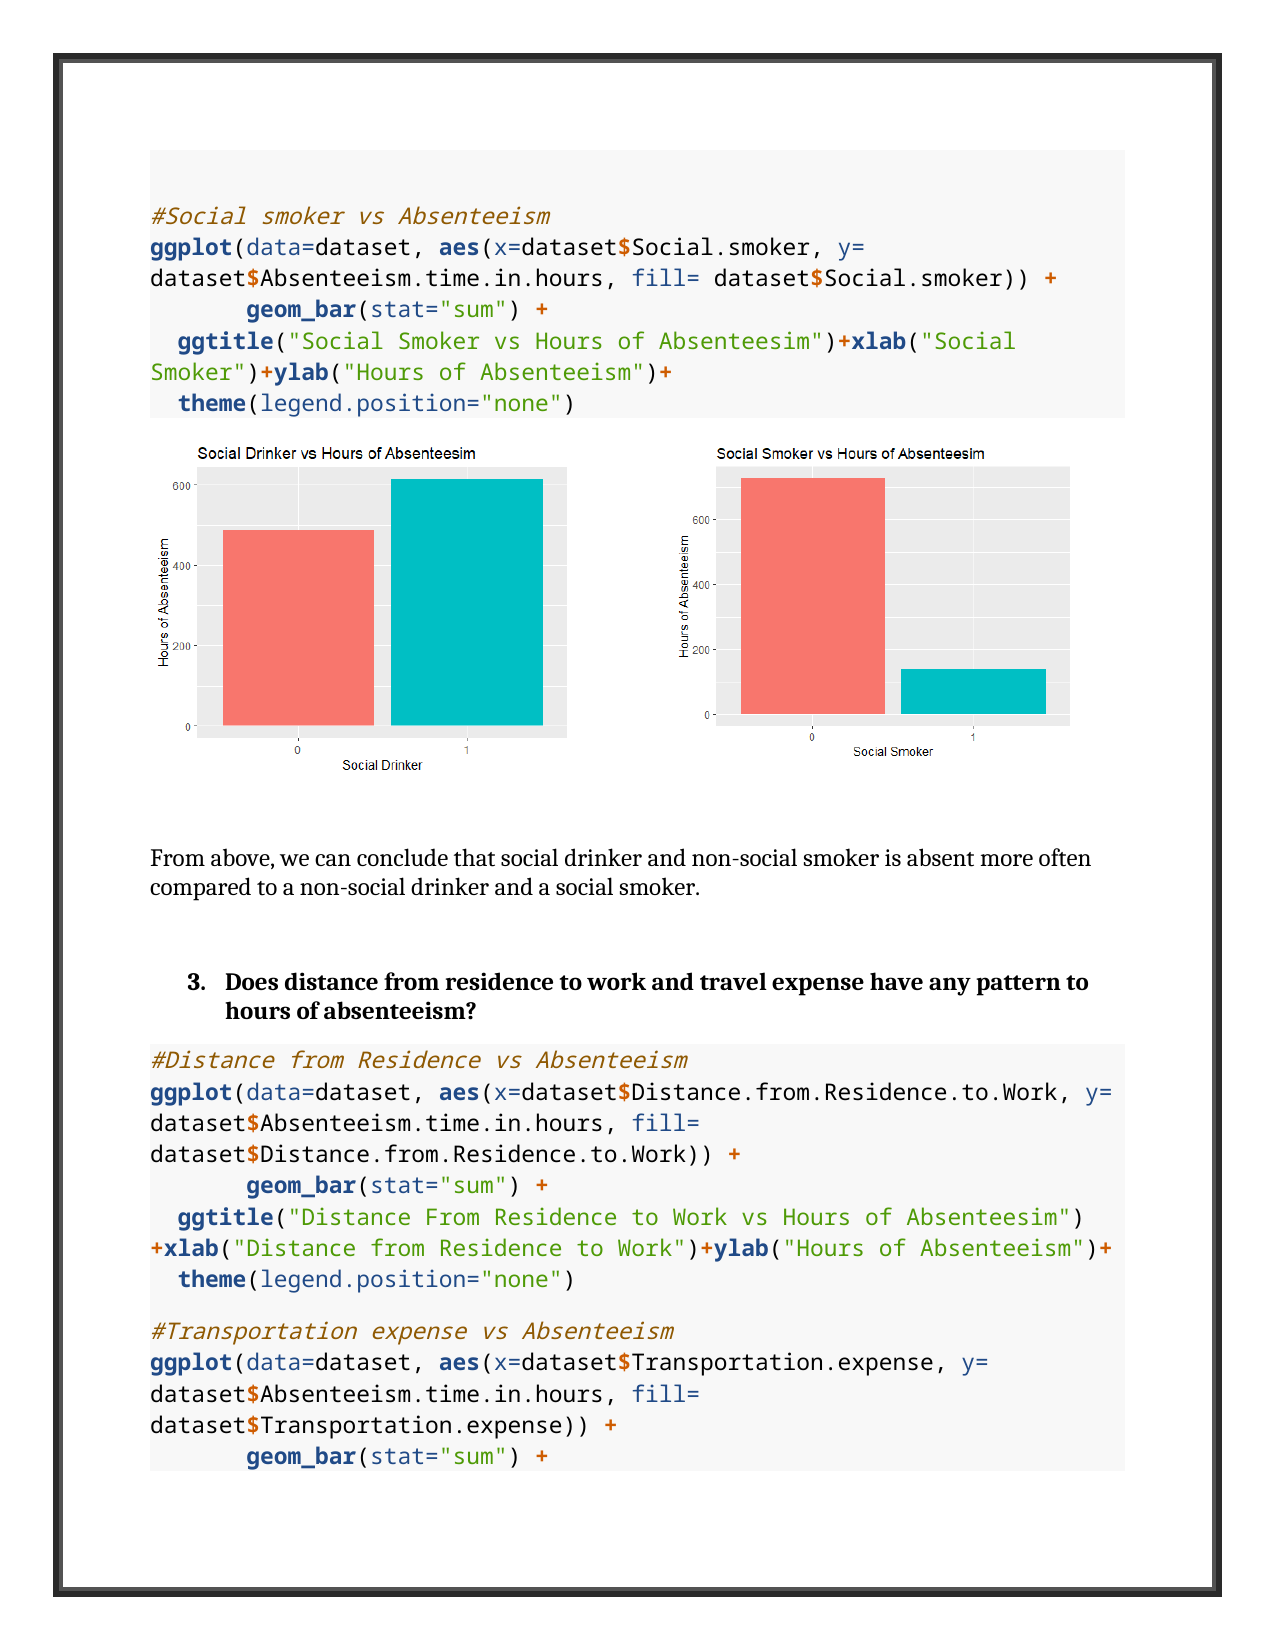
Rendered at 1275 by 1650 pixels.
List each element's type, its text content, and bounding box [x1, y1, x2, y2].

picture [150, 439, 574, 778]
text #Distance from Residence vs Absenteeism ggplot(data=dataset, aes(x=dataset$Distance.from.Residence.to.Work, y= dataset$Absenteeism.time.in.hours, fill= dataset$Distance.from.Residence.to.Work)) + geom_bar(stat="sum") + ggtitle("Distance From Residence to Work vs Hours of Absenteesim")+xlab("Distance from Residence to Work")+ylab("Hours of Absenteeism")+ theme(legend.position="none") [549, 1044, 1125, 1294]
list Does distance from residence to work and travel expense have any pattern to hours of absenteeism? [187, 968, 1125, 1025]
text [150, 1315, 1125, 1471]
text #Social smoker vs Absenteeism ggplot(data=dataset, aes(x=dataset$Social.smoker, y= dataset$Absenteeism.time.in.hours, fill= dataset$Social.smoker)) + geom_bar(stat="sum") + ggtitle("Social Smoker vs Hours of Absenteesim")+xlab("Social Smoker")+ylab("Hours of Absenteeism")+ theme(legend.position="none") [150, 199, 1125, 418]
text From above, we can conclude that social drinker and non-social smoker is absent more often compared to a non-social drinker and a social smoker. [150, 844, 1125, 902]
picture [671, 440, 1075, 764]
